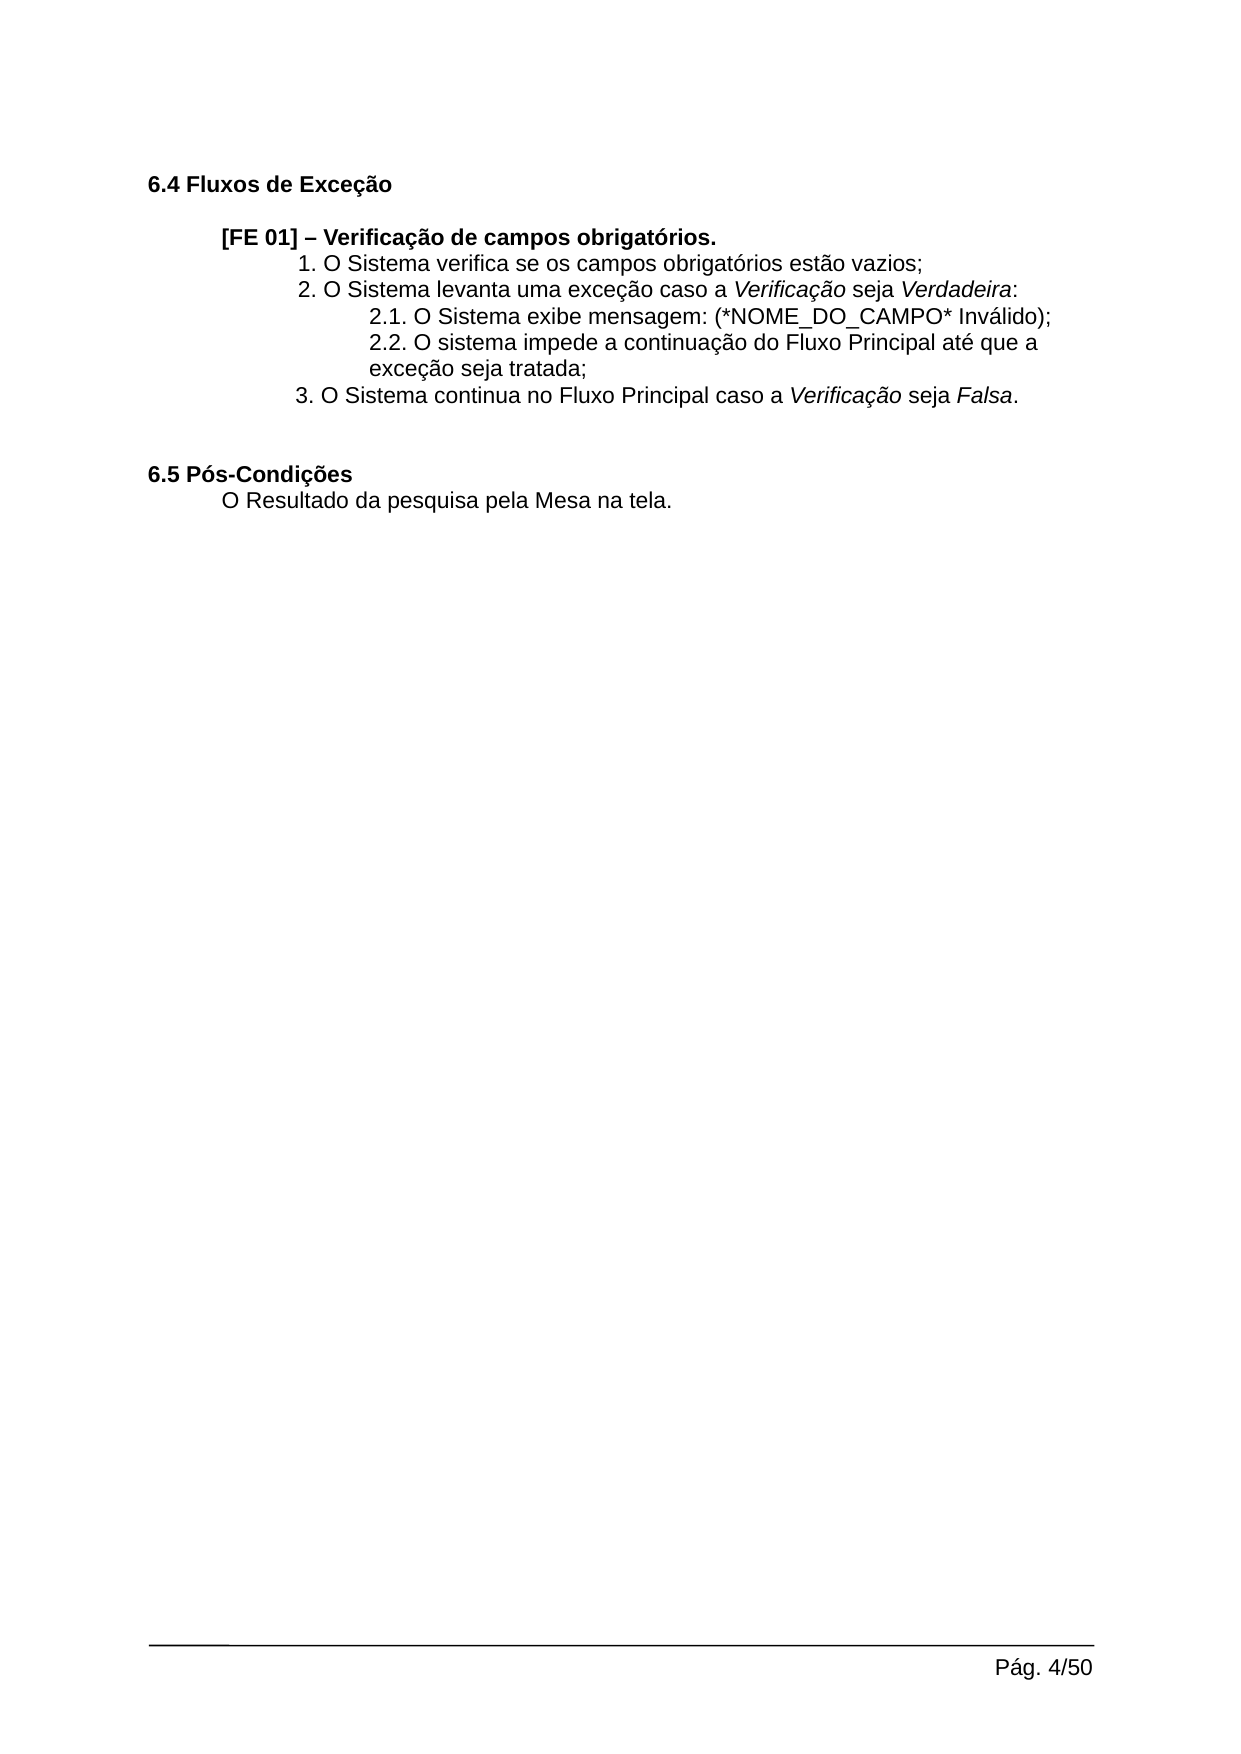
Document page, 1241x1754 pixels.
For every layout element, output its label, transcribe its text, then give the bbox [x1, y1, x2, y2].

text 6.4 Fluxos de Exceção [148, 171, 1093, 197]
text [FE 01] – Verificação de campos obrigatórios. [148, 223, 1093, 250]
text O Resultado da pesquisa pela Mesa na tela. [148, 487, 1093, 513]
text 2.1. O Sistema exibe mensagem: (*NOME_DO_CAMPO* Inválido); [369, 303, 1093, 329]
text 3. O Sistema continua no Fluxo Principal caso a Verificação seja Falsa. [295, 382, 1093, 408]
text 2.2. O sistema impede a continuação do Fluxo Principal até que a exceção seja tratada; [369, 329, 1093, 382]
text 6.5 Pós-Condições [148, 461, 1093, 487]
text 2. O Sistema levanta uma exceção caso a Verificação seja Verdadeira: [298, 276, 1093, 303]
text 1. O Sistema verifica se os campos obrigatórios estão vazios; [298, 250, 1093, 276]
